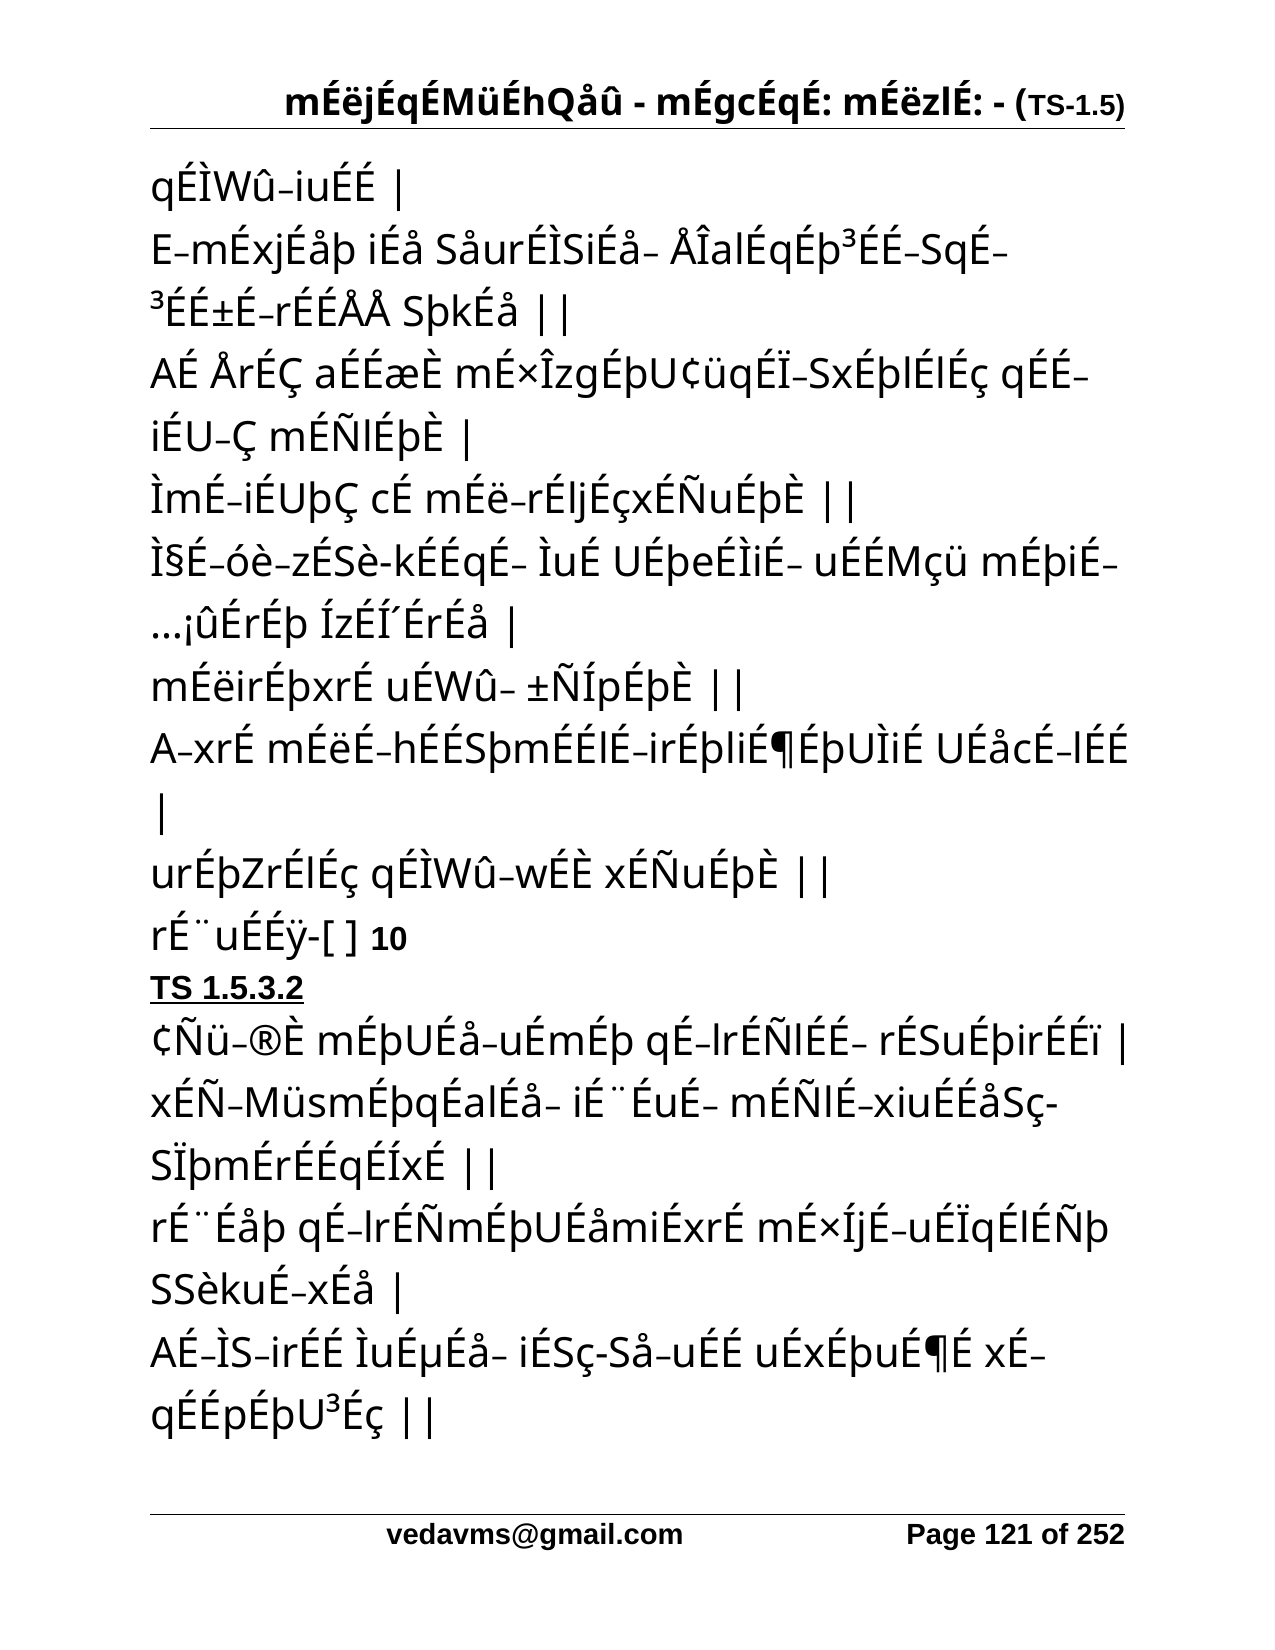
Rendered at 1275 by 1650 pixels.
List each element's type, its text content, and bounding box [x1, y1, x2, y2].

text ¢Ñü–®È mÉþUÉå–uÉmÉþ qÉ–lrÉÑlÉÉ– rÉSuÉþirÉÉï | xÉÑ–MüsmÉþqÉalÉå– iÉ¨ÉuÉ– mÉÑlÉ–xiuÉÉåSç-SÏþmÉrÉÉqÉÍxÉ || [150, 1011, 1184, 1192]
text rÉ¨uÉÉÿ-[ ] 10 [150, 906, 1139, 963]
text TS 1.5.3.2 [150, 968, 1125, 1007]
text pÉÔÍqÉþ pÉÔï–qlÉÉ ±Éæ uÉïþËU–hÉÉ ÅliÉËUþ¤ÉÇ qÉÌWû–iuÉÉ | [150, 157, 1125, 214]
text rÉ¨Éåþ qÉ–lrÉÑmÉþUÉåmiÉxrÉ mÉ×ÍjÉ–uÉÏqÉlÉÑþ SSèkuÉ–xÉå | [150, 1198, 1184, 1317]
text AÉ ÅrÉÇ aÉÉæÈ mÉ×ÎzgÉþU¢üqÉÏ–SxÉþlÉlÉç qÉÉ–iÉU–Ç mÉÑlÉþÈ | [150, 344, 1125, 463]
text A–xrÉ mÉëÉ–hÉÉSþmÉÉlÉ–irÉþliÉ¶ÉþUÌiÉ UÉåcÉ–lÉÉ | [150, 719, 1139, 838]
text ÌmÉ–iÉUþÇ cÉ mÉë–rÉljÉçxÉÑuÉþÈ || [150, 469, 1125, 526]
text mÉëirÉþxrÉ uÉWû– ±ÑÍpÉþÈ || [150, 656, 1139, 713]
text E–mÉxjÉåþ iÉå SåurÉÌSiÉå– ÅÎalÉqÉþ³ÉÉ–SqÉ–³ÉÉ±É–rÉÉÅÅ SþkÉå || [150, 219, 1125, 339]
text urÉþZrÉlÉç qÉÌWû–wÉÈ xÉÑuÉþÈ || [150, 843, 1139, 900]
text Ì§É–óè–zÉSè-kÉÉqÉ– ÌuÉ UÉþeÉÌiÉ– uÉÉMçü mÉþiÉ–…¡ûÉrÉþ ÍzÉÍ´ÉrÉå | [150, 532, 1139, 651]
text AÉ–ÌS–irÉÉ ÌuÉµÉå– iÉSç-Så–uÉÉ uÉxÉþuÉ¶É xÉ–qÉÉpÉþU³Éç || [150, 1322, 1125, 1442]
